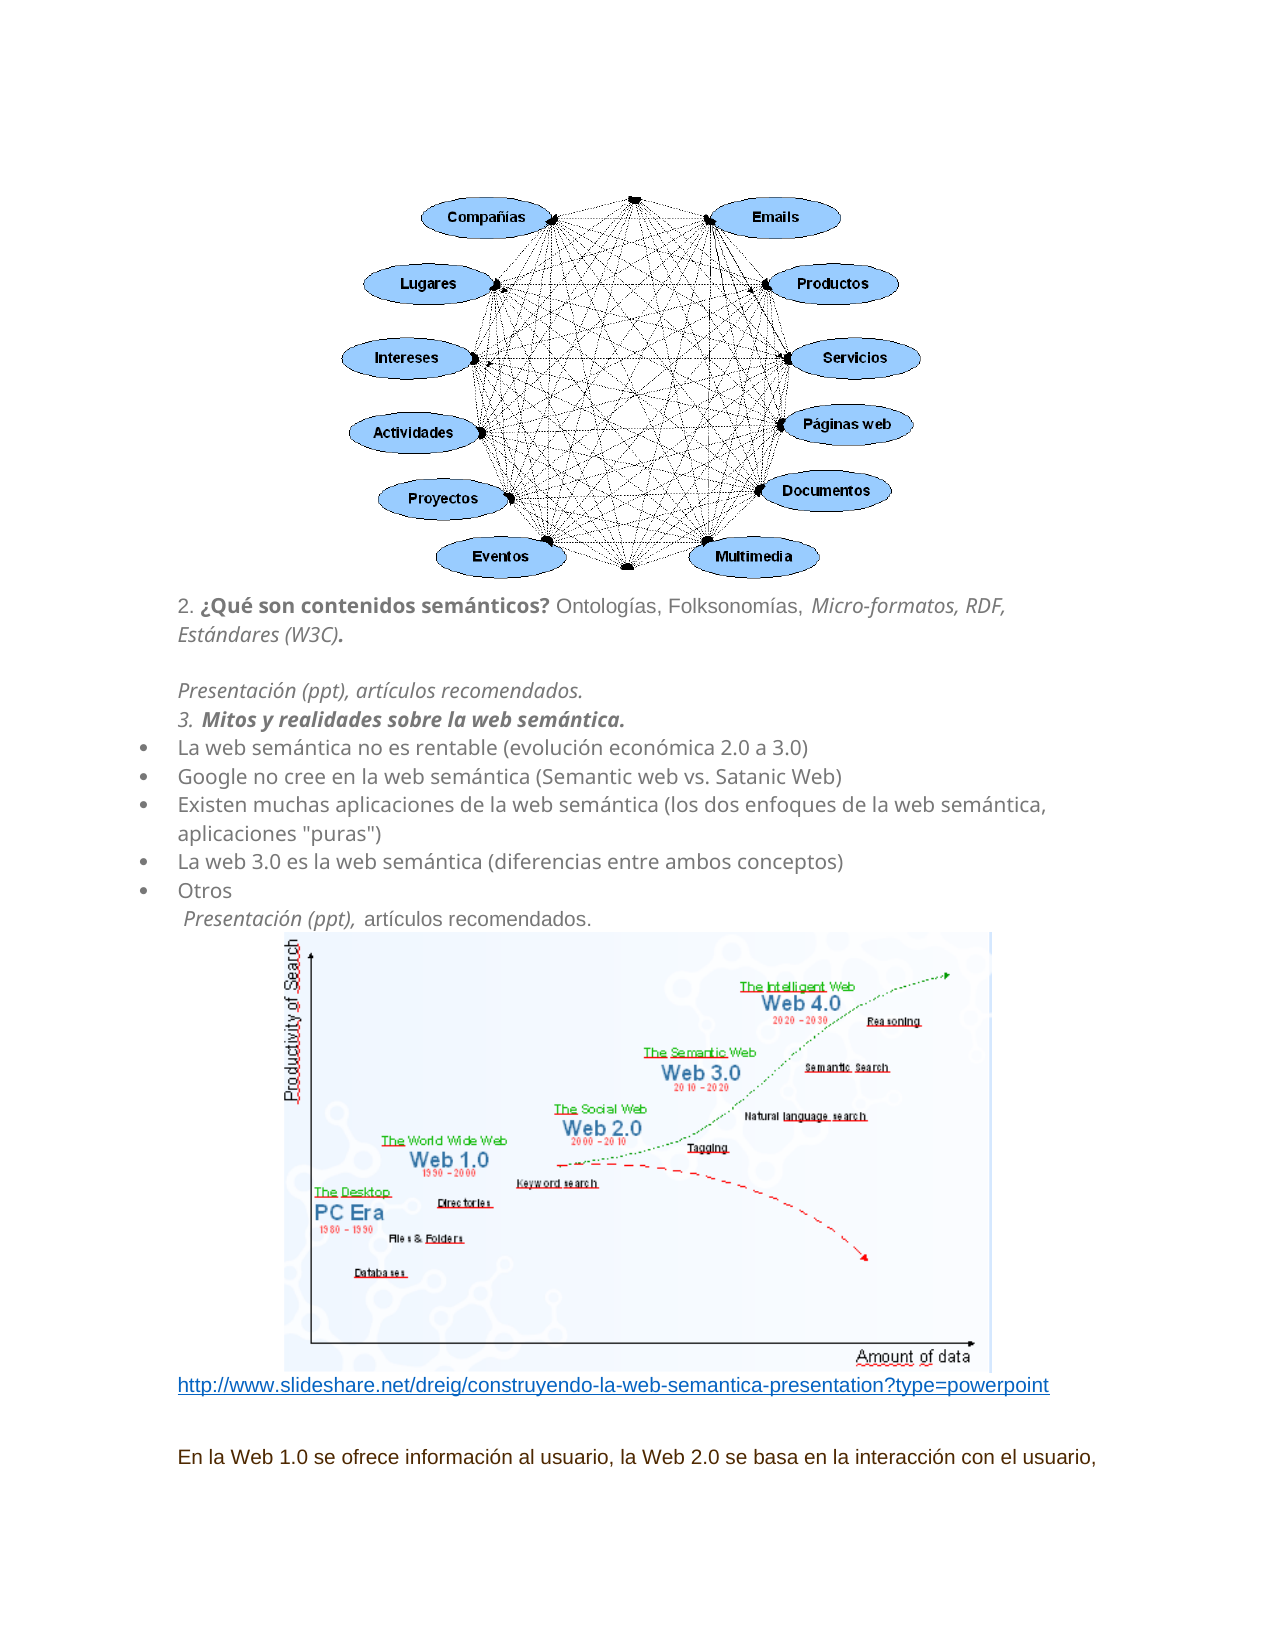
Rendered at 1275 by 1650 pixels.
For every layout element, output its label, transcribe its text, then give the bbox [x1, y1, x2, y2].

list La web semántica no es rentable (evolución económica 2.0 a 3.0) [140, 733, 1098, 762]
picture [337, 147, 938, 592]
text Presentación (ppt), artículos recomendados. [177, 904, 1098, 933]
list Google no cree en la web semántica (Semantic web vs. Satanic Web) [140, 762, 1098, 790]
text 3. Mitos y realidades sobre la web semántica. [177, 705, 1098, 733]
list Existen muchas aplicaciones de la web semántica (los dos enfoques de la web semántica, aplicaciones "puras") [140, 790, 1098, 847]
list Otros [140, 876, 1098, 904]
text 2. ¿Qué son contenidos semánticos? Ontologías, Folksonomías, Micro-formatos, RDF, Estándares (W3C). Presentación (ppt), artículos recomendados. [177, 591, 1098, 705]
picture [283, 932, 992, 1373]
list La web 3.0 es la web semántica (diferencias entre ambos conceptos) [140, 847, 1098, 876]
text http://www.slideshare.net/dreig/construyendo-la-web-semantica-presentation?type=powerpoint [177, 1373, 1098, 1397]
